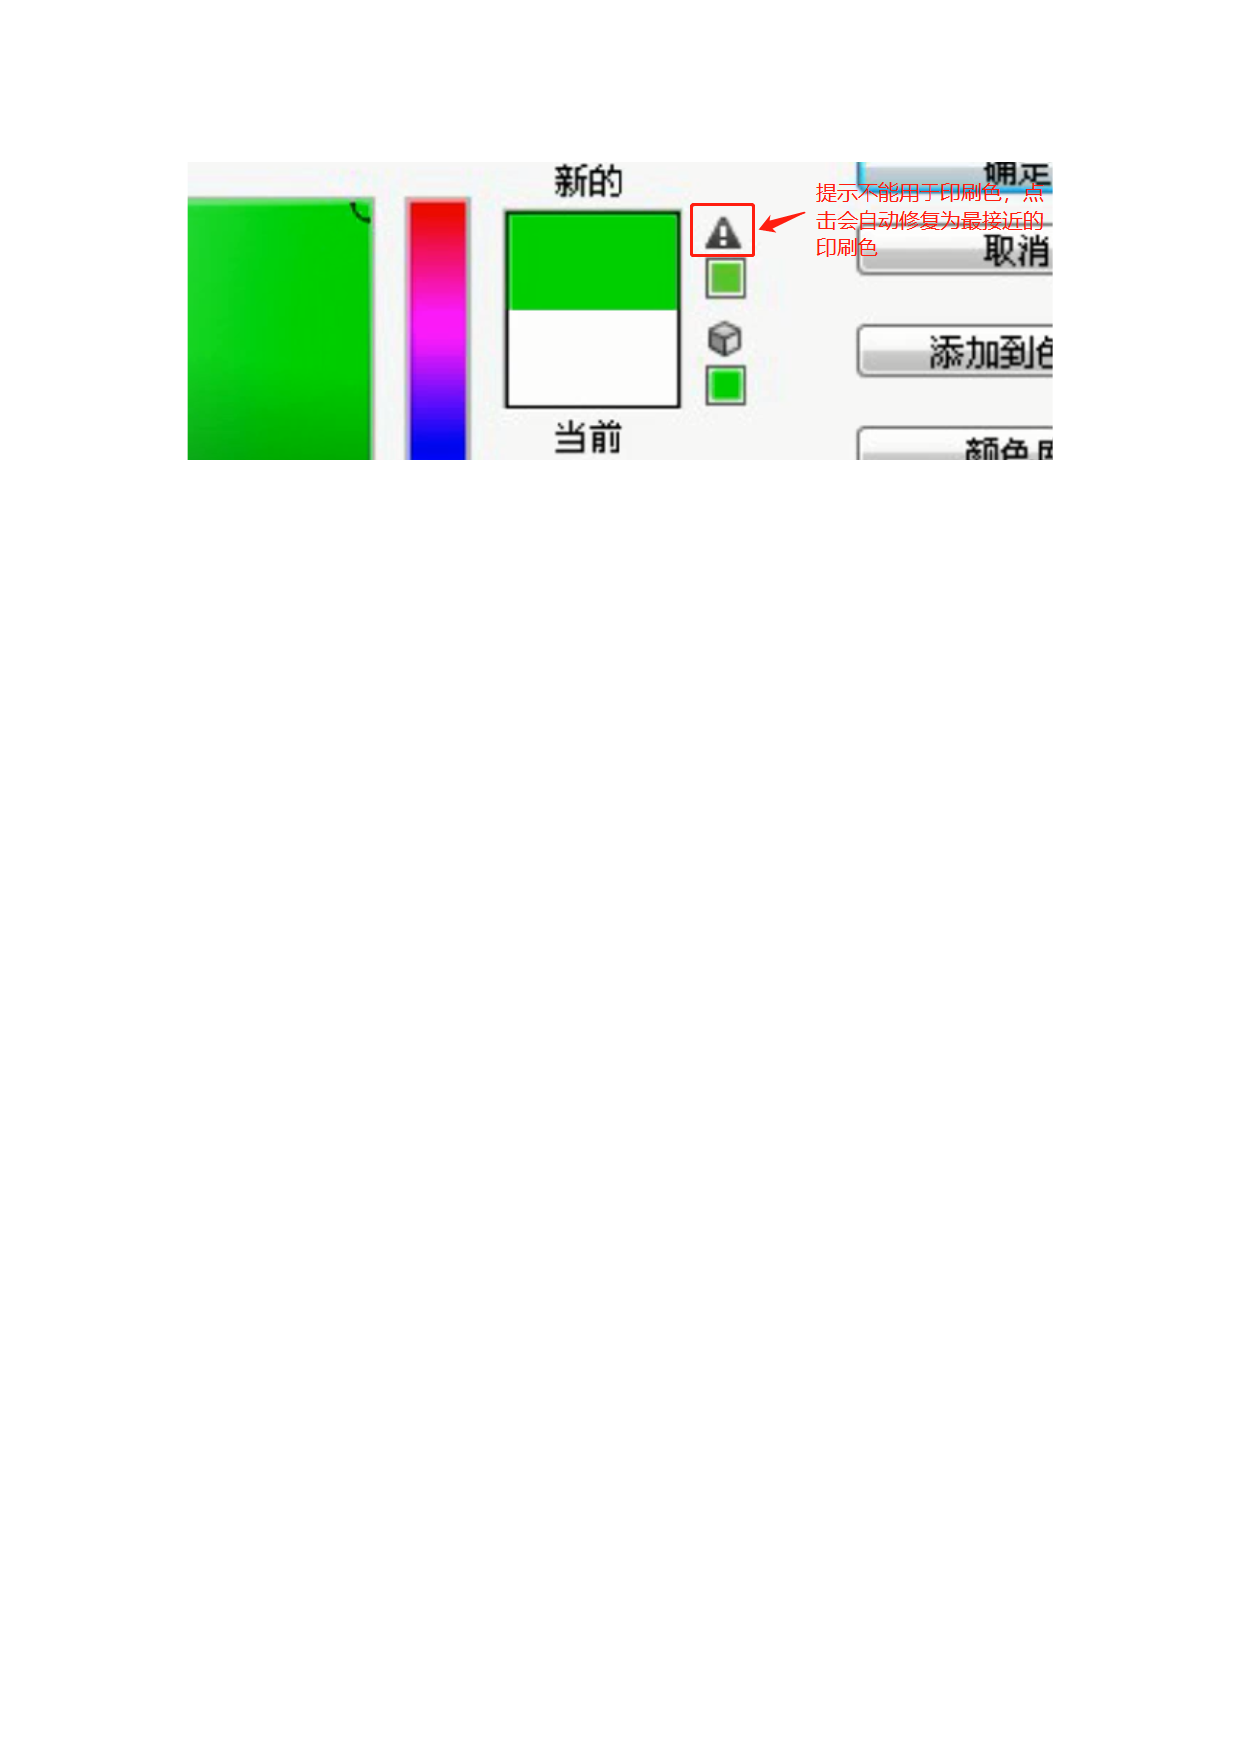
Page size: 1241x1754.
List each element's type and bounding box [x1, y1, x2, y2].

picture [187, 162, 1053, 460]
